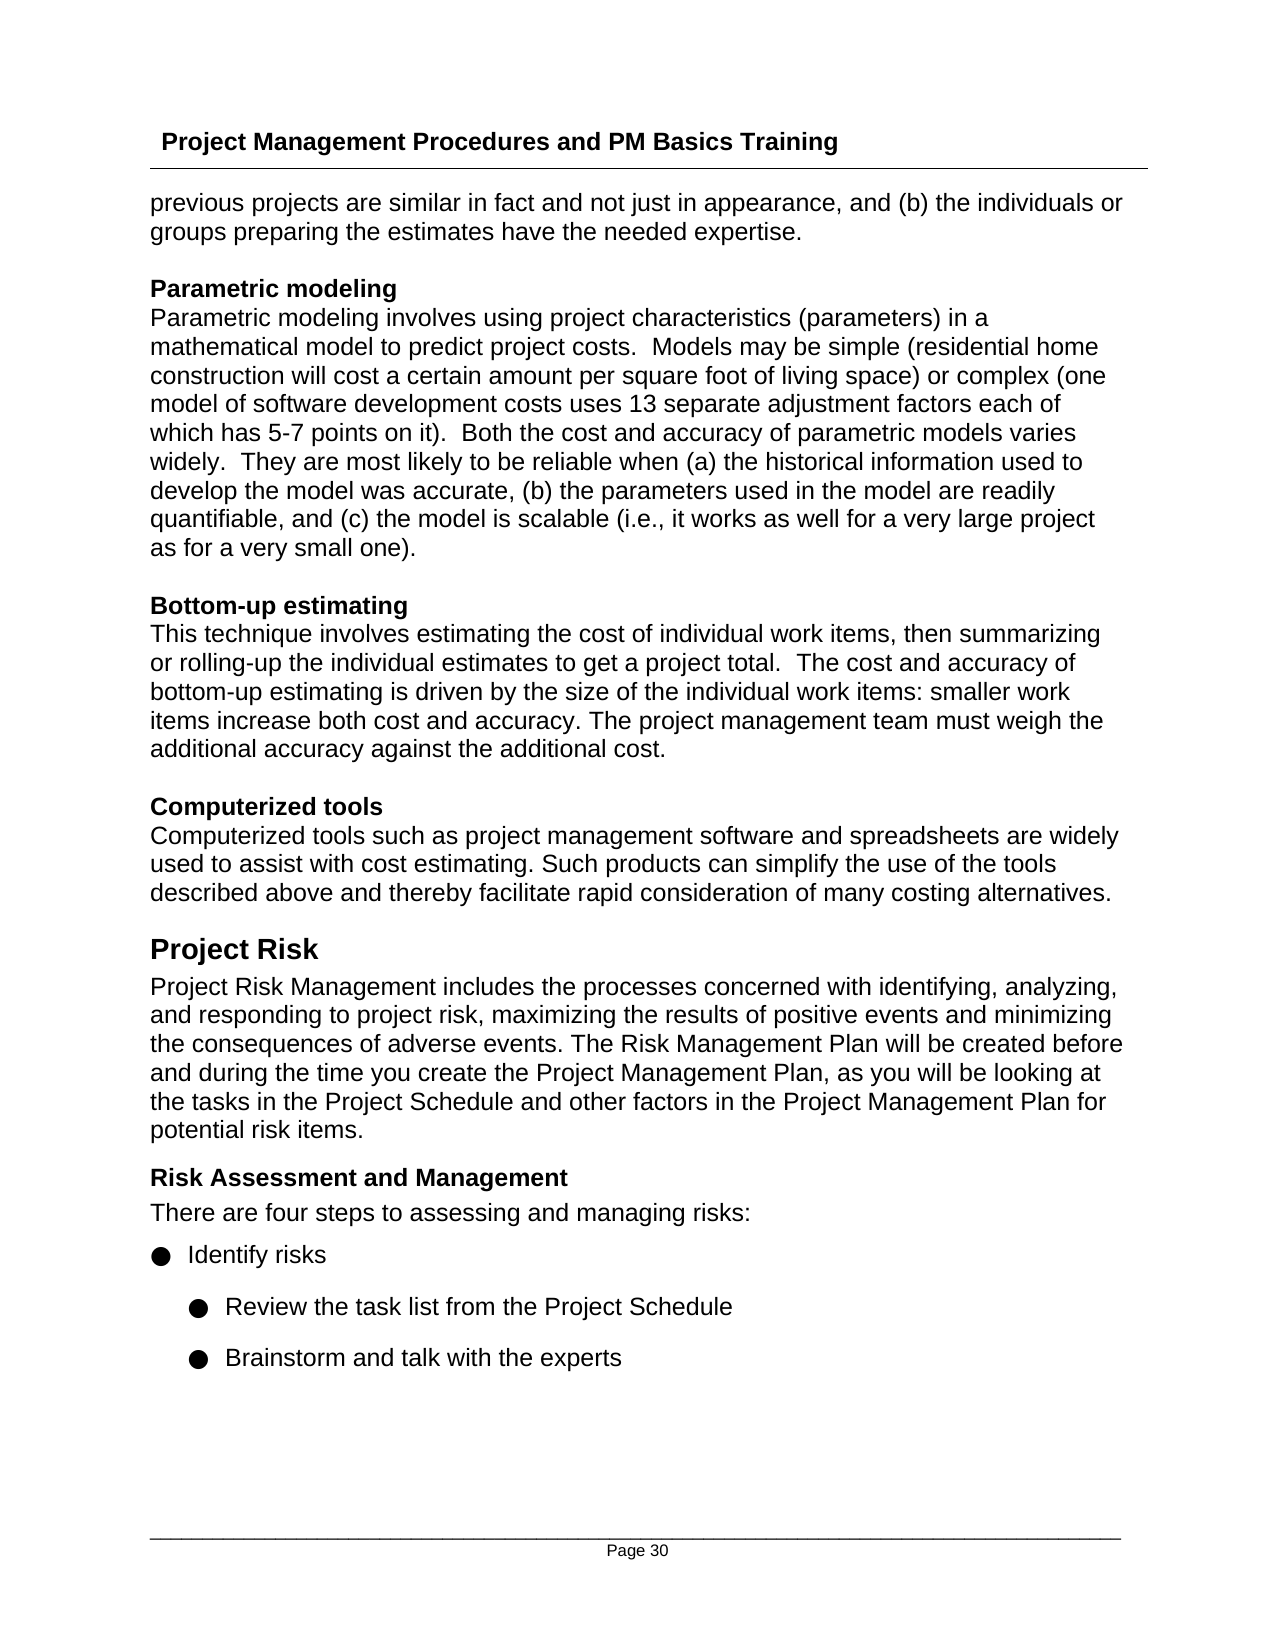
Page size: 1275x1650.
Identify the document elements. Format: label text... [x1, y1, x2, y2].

text Parametric modeling [150, 274, 1125, 303]
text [150, 188, 1125, 246]
subtitle Project Risk [150, 932, 1125, 966]
text Bottom-up estimating [150, 591, 1125, 619]
text This technique involves estimating the cost of individual work items, then summarizing or rolling-up the individual estimates to get a project total. The cost and accuracy of bottom-up estimating is driven by the size of the individual work items: smaller work items increase both cost and accuracy. The project management team must weigh the additional accuracy against the additional cost. [150, 619, 1125, 763]
text Project Risk Management includes the processes concerned with identifying, analyzing, and responding to project risk, maximizing the results of positive events and minimizing the consequences of adverse events. The Risk Management Plan will be created before and during the time you create the Project Management Plan, as you will be looking at the tasks in the Project Schedule and other factors in the Project Management Plan for potential risk items. [150, 972, 1125, 1144]
text Computerized tools such as project management software and spreadsheets are widely used to assist with cost estimating. Such products can simplify the use of the tools described above and thereby facilitate rapid consideration of many costing alternatives. [150, 821, 1125, 907]
list Identify risks [150, 1227, 1125, 1278]
text Computerized tools [150, 792, 1125, 821]
list Brainstorm and talk with the experts [187, 1329, 1125, 1381]
text Parametric modeling involves using project characteristics (parameters) in a mathematical model to predict project costs. Models may be simple (residential home construction will cost a certain amount per square foot of living space) or complex (one model of software development costs uses 13 separate adjustment factors each of which has 5-7 points on it). Both the cost and accuracy of parametric models varies widely. They are most likely to be reliable when (a) the historical information used to develop the model was accurate, (b) the parameters used in the model are readily quantifiable, and (c) the model is scalable (i.e., it works as well for a very large project as for a very small one). [150, 303, 1125, 562]
subtitle Risk Assessment and Management [150, 1163, 1125, 1192]
text There are four steps to assessing and managing risks: [150, 1198, 1125, 1227]
list Review the task list from the Project Schedule [187, 1278, 1125, 1329]
